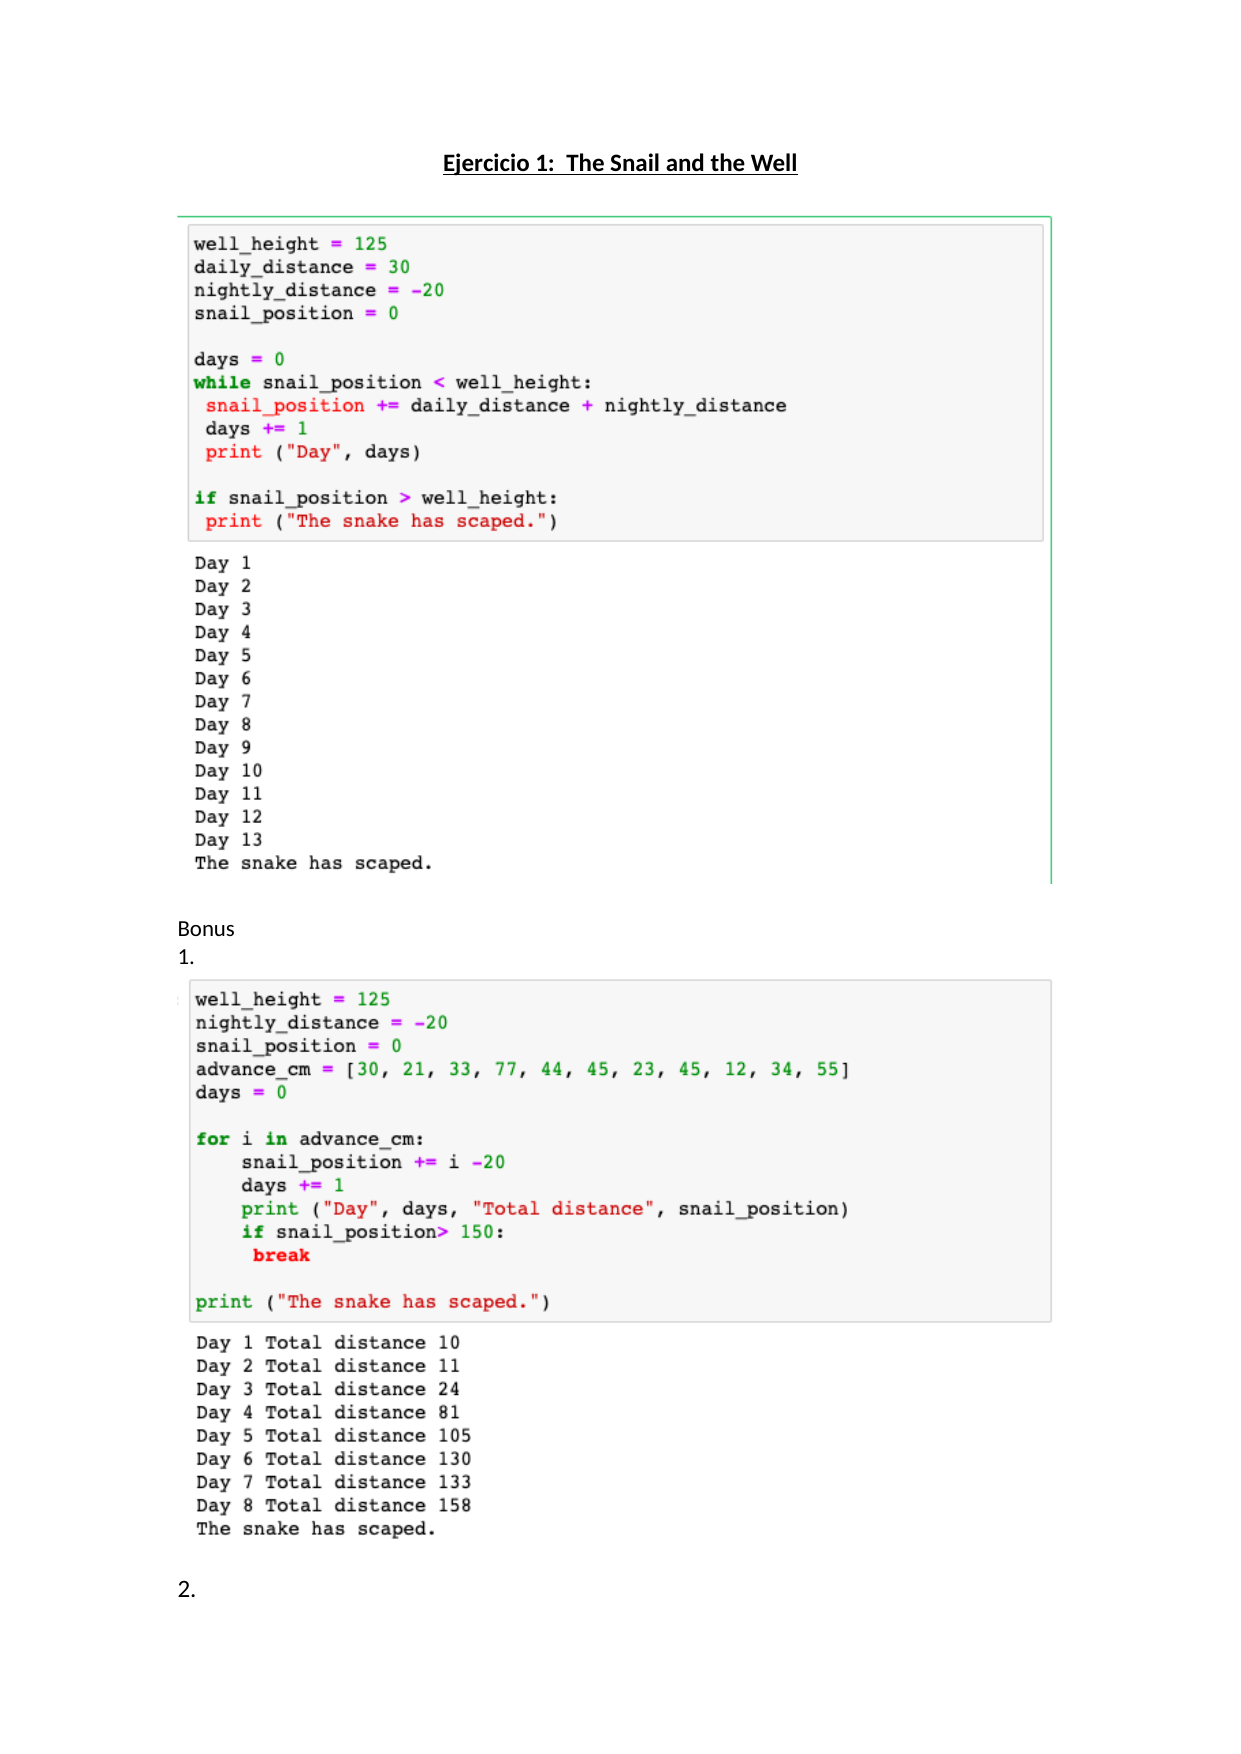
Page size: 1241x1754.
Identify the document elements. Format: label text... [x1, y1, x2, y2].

text 2. [177, 1573, 1063, 1604]
text Bonus [177, 914, 1063, 942]
picture [177, 970, 1063, 1543]
picture [177, 208, 1063, 884]
text Ejercicio 1: The Snail and the Well [177, 148, 1063, 178]
text 1. [177, 942, 1063, 970]
